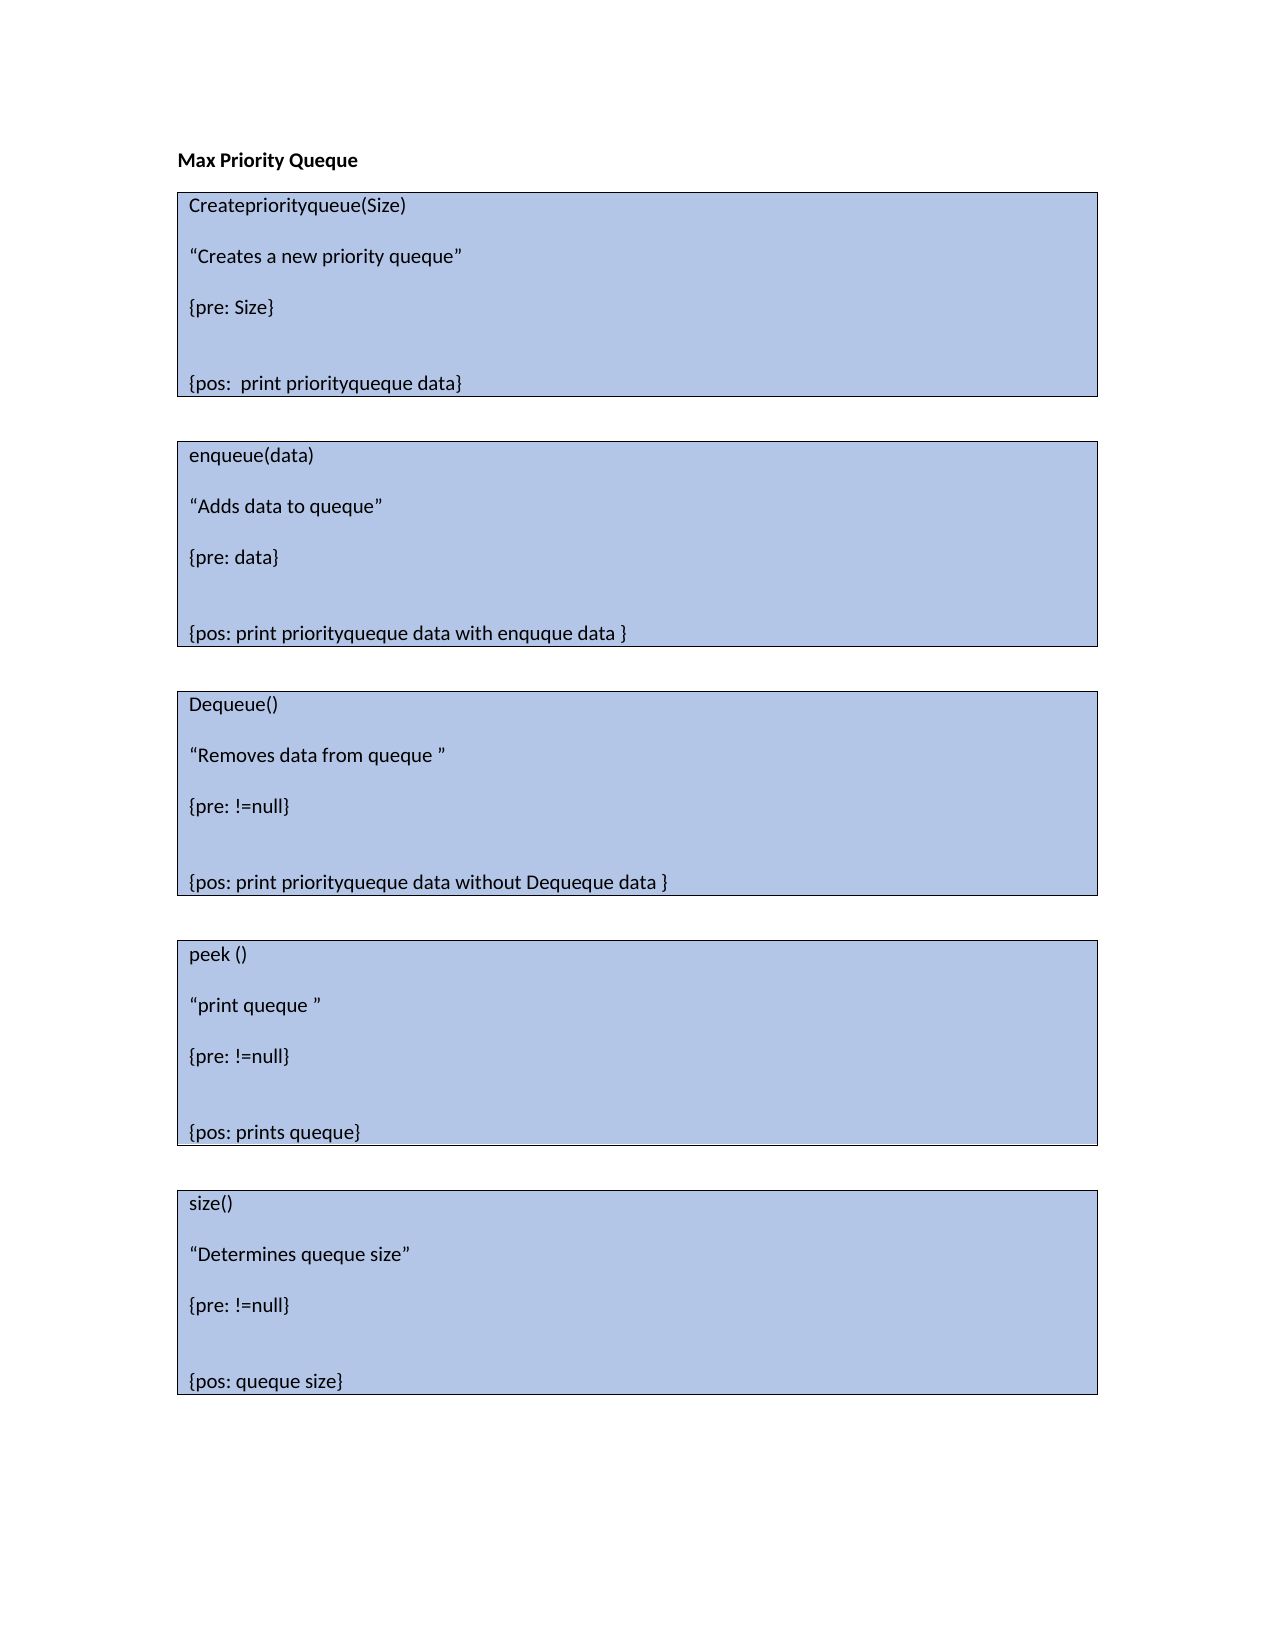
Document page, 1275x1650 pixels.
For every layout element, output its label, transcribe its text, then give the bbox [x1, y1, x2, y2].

text Max Priority Queque [177, 148, 1098, 173]
table_header size() “Determines queque size” {pre: !=null} {pos: queque size} [178, 1191, 1097, 1394]
table_header peek () “print queque ” {pre: !=null} {pos: prints queque} [178, 941, 1097, 1144]
table_header Dequeue() “Removes data from queque ” {pre: !=null} {pos: print priorityqueque data without Dequeque data } [178, 692, 1097, 895]
table_header enqueue(data) “Adds data to queque” {pre: data} {pos: print priorityqueque data with enquque data } [178, 442, 1097, 646]
table_header Createpriorityqueue(Size) “Creates a new priority queque” {pre: Size} {pos: print priorityqueque data} [178, 193, 1097, 396]
